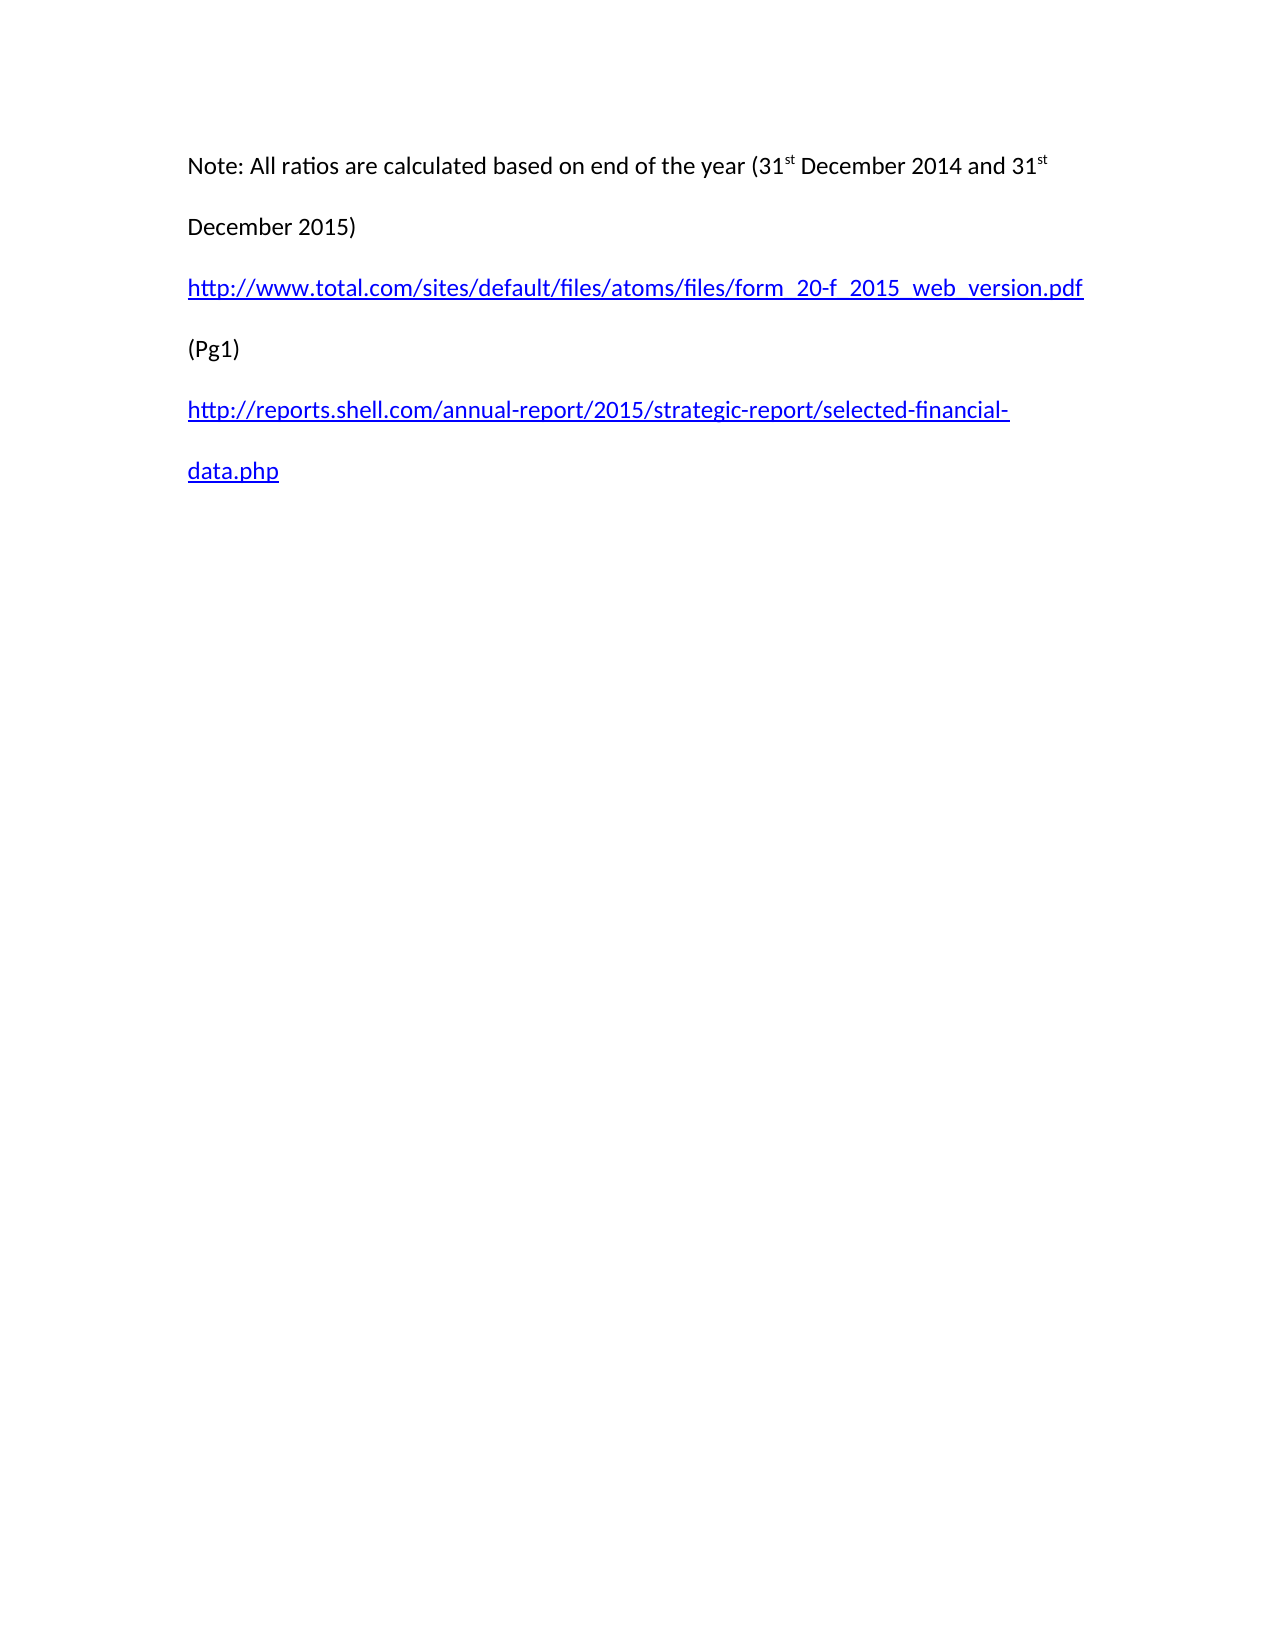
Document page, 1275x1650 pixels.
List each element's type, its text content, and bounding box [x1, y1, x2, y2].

text http://reports.shell.com/annual-report/2015/strategic-report/selected-financial-data.php [187, 394, 1087, 486]
text http://www.total.com/sites/default/files/atoms/files/form_20-f_2015_web_version.pdf (Pg1) [187, 272, 1087, 364]
text Note: All ratios are calculated based on end of the year (31st December 2014 and 31st December 2015) [187, 150, 1087, 242]
